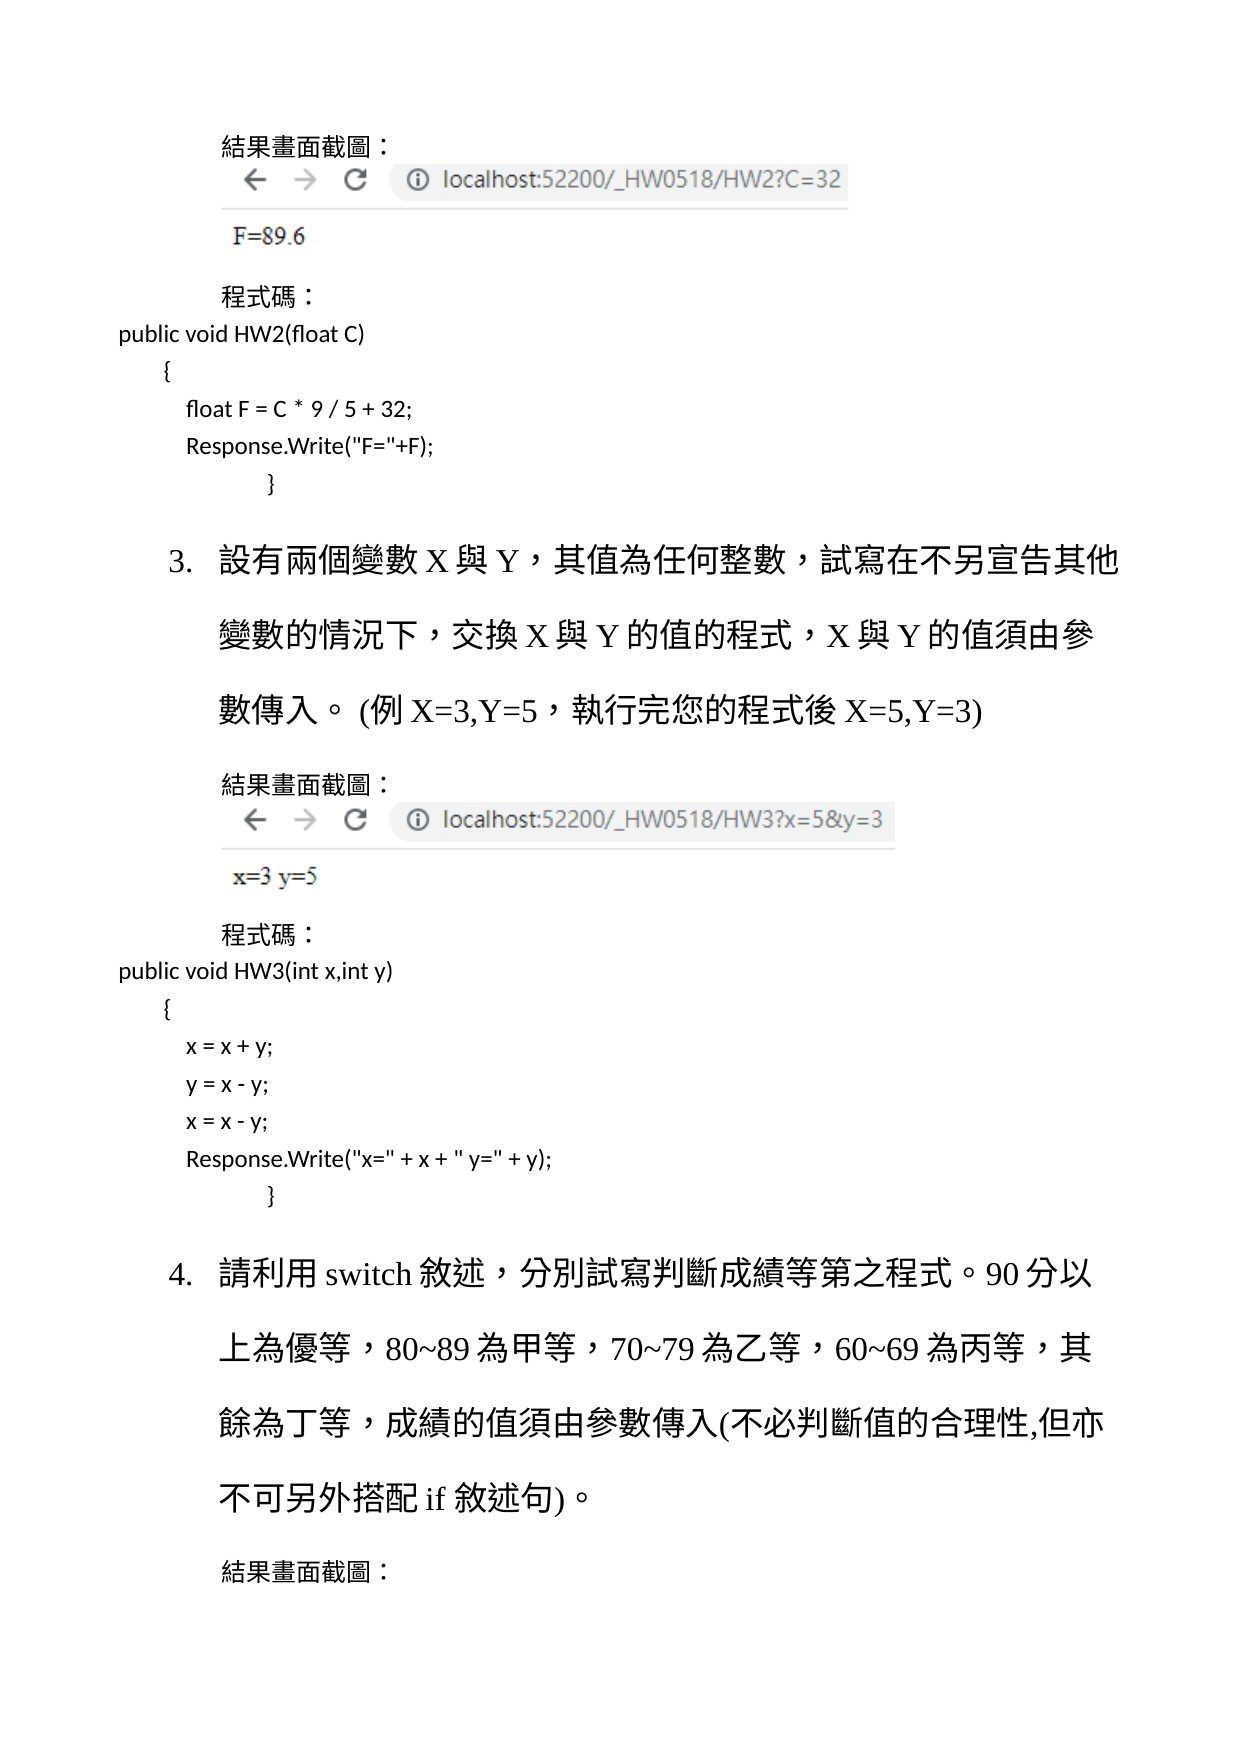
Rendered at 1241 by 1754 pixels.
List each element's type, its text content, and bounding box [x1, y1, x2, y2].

text { [118, 989, 1122, 1027]
text } [221, 1177, 1122, 1214]
text 結果畫面截圖： [221, 1552, 1122, 1589]
text y = x - y; [118, 1064, 1122, 1102]
text public void HW2(float C) [118, 314, 1122, 352]
list 設有兩個變數X與Y，其值為任何整數，試寫在不另宣告其他變數的情況下，交換X與Y的值的程式，X與Y的值須由參數傳入。 (例X=3,Y=5，執行完您的程式後X=5,Y=3) [168, 521, 1122, 746]
text 程式碼： [221, 277, 1122, 314]
picture [221, 164, 849, 259]
list 請利用switch敘述，分別試寫判斷成績等第之程式。90分以上為優等，80~89為甲等，70~79為乙等，60~69為丙等，其餘為丁等，成績的值須由參數傳入(不必判斷值的合理性,但亦不可另外搭配if 敘述句)。 [168, 1233, 1122, 1533]
text float F = C * 9 / 5 + 32; [118, 389, 1122, 427]
text Response.Write("F="+F); [118, 427, 1122, 464]
text public void HW3(int x,int y) [118, 952, 1122, 989]
text x = x + y; [118, 1027, 1122, 1064]
text Response.Write("x=" + x + " y=" + y); [118, 1139, 1122, 1177]
text 結果畫面截圖： [221, 764, 1122, 802]
text } [221, 464, 1122, 502]
text { [118, 352, 1122, 389]
text 程式碼： [221, 914, 1122, 952]
picture [221, 802, 895, 902]
text x = x - y; [118, 1102, 1122, 1139]
text 結果畫面截圖： [221, 127, 1122, 164]
